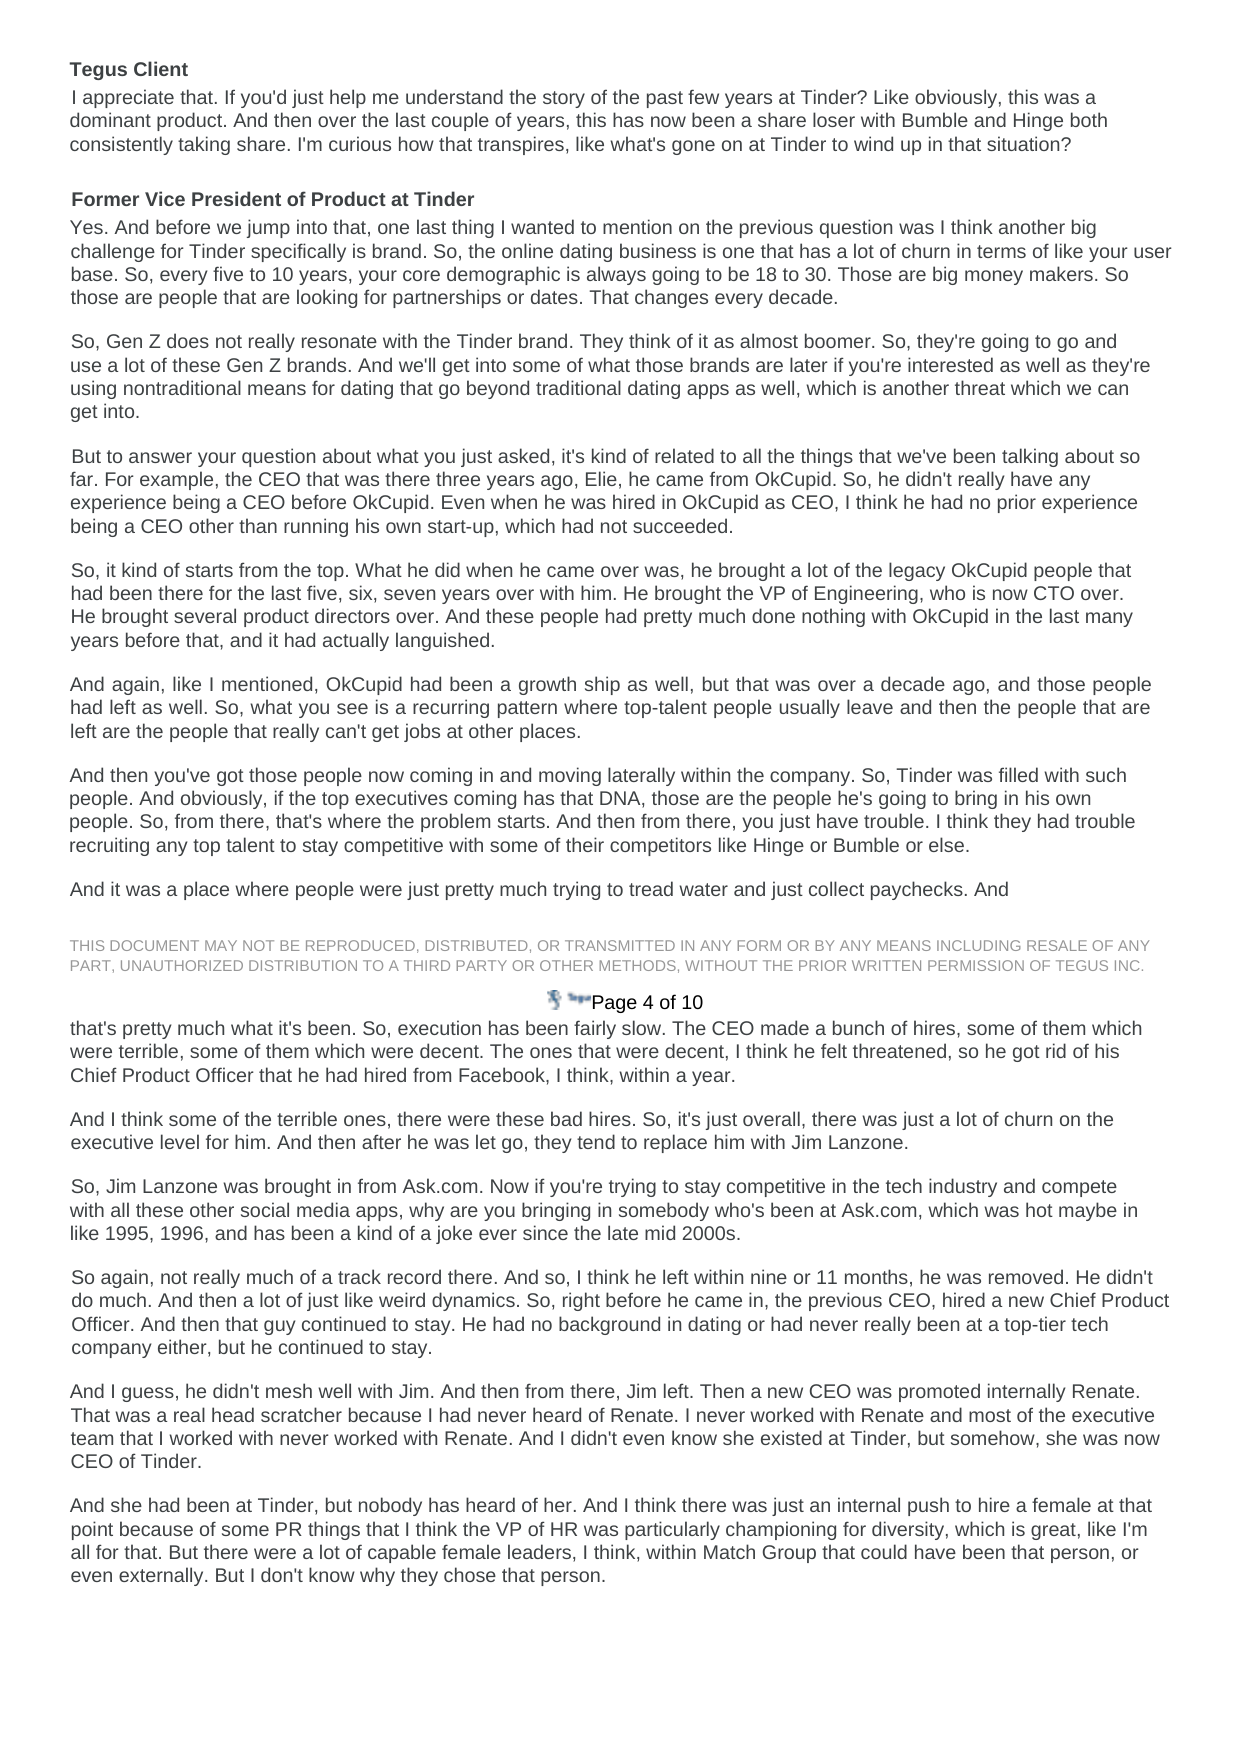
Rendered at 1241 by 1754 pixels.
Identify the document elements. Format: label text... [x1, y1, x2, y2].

text Page 4 of 10 [69, 991, 1182, 1017]
text And it was a place where people were just pretty much trying to tread water and just collect paychecks. And [69, 878, 1182, 901]
text THIS DOCUMENT MAY NOT BE REPRODUCED, DISTRIBUTED, OR TRANSMITTED IN ANY FORM OR BY ANY MEANS INCLUDING RESALE OF ANY PART, UNAUTHORIZED DISTRIBUTION TO A THIRD PARTY OR OTHER METHODS, WITHOUT THE PRIOR WRITTEN PERMISSION OF TEGUS INC. [69, 937, 1176, 974]
text But to answer your question about what you just asked, it's kind of related to all the things that we've been talking about so far. For example, the CEO that was there three years ago, Elie, he came from OkCupid. So, he didn't really have any experience being a CEO before OkCupid. Even when he was hired in OkCupid as CEO, I think he had no prior experience being a CEO other than running his own start-up, which had not succeeded. [70, 444, 1158, 537]
text Yes. And before we jump into that, one last thing I wanted to mention on the previous question was I think another big challenge for Tinder specifically is brand. So, the online dating business is one that has a lot of churn in terms of like your user base. So, every five to 10 years, your core demographic is always going to be 18 to 30. Those are big money makers. So those are people that are looking for partnerships or dates. That changes every decade. [69, 216, 1179, 309]
text So, Gen Z does not really resonate with the Tinder brand. They think of it as almost boomer. So, they're going to go and use a lot of these Gen Z brands. And we'll get into some of what those brands are later if you're interested as well as they're using nontraditional means for dating that go beyond traditional dating apps as well, which is another threat which we can get into. [70, 330, 1153, 423]
text And she had been at Tinder, but nobody has heard of her. And I think there was just an internal push to hire a female at that point because of some PR things that I think the VP of HR was particularly championing for diversity, which is great, like I'm all for that. But there were a lot of capable female leaders, I think, within Match Group that could have been that person, or even externally. But I don't know why they chose that person. [69, 1494, 1163, 1587]
text And then you've got those people now coming in and moving laterally within the company. So, Tinder was filled with such people. And obviously, if the top executives coming has that DNA, those are the people he's going to bring in his own people. So, from there, that's where the problem starts. And then from there, you just have trouble. I think they had trouble recruiting any top talent to stay competitive with some of their competitors like Hinge or Bumble or else. [69, 764, 1159, 856]
text And I guess, he didn't mesh well with Jim. And then from there, Jim left. Then a new CEO was promoted internally Renate. That was a real head scratcher because I had never heard of Renate. I never worked with Renate and most of the executive team that I worked with never worked with Renate. And I didn't even know she existed at Tinder, but somehow, she was now CEO of Tinder. [69, 1380, 1179, 1473]
text Tegus Client [69, 58, 1182, 81]
text So, it kind of starts from the top. What he did when he came over was, he brought a lot of the legacy OkCupid people that had been there for the last five, six, seven years over with him. He brought the VP of Engineering, who is now CTO over. He brought several product directors over. And these people had pretty much done nothing with OkCupid in the last many years before that, and it had actually languished. [70, 559, 1154, 651]
text Former Vice President of Product at Tinder [71, 188, 1182, 211]
text So, Jim Lanzone was brought in from Ask.com. Now if you're trying to stay competitive in the tech industry and compete with all these other social media apps, why are you bringing in somebody who's been at Ask.com, which was hot maybe in like 1995, 1996, and has been a kind of a joke ever since the late mid 2000s. [69, 1175, 1148, 1244]
text I appreciate that. If you'd just help me understand the story of the past few years at Tinder? Like obviously, this was a dominant product. And then over the last couple of years, this has now been a share loser with Bumble and Hinge both consistently taking share. I'm curious how that transpires, like what's gone on at Tinder to wind up in that situation? [69, 86, 1154, 155]
text And I think some of the terrible ones, there were these bad hires. So, it's just overall, there was just a lot of churn on the executive level for him. And then after he was let go, they tend to replace him with Jim Lanzone. [69, 1108, 1151, 1154]
text And again, like I mentioned, OkCupid had been a growth ship as well, but that was over a decade ago, and those people had left as well. So, what you see is a recurring pattern where top-talent people usually leave and then the people that are left are the people that really can't get jobs at other places. [69, 673, 1154, 742]
text that's pretty much what it's been. So, execution has been fairly slow. The CEO made a bunch of hires, some of them which were terrible, some of them which were decent. The ones that were decent, I think he felt threatened, so he got rid of his Chief Product Officer that he had hired from Facebook, I think, within a year. [70, 1017, 1162, 1086]
text So again, not really much of a track record there. And so, I think he left within nine or 11 months, he was removed. He didn't do much. And then a lot of just like weird dynamics. So, right before he came in, the previous CEO, hired a new Chief Product Officer. And then that guy continued to stay. He had no background in dating or had never really been at a top-tier tech company either, but he continued to stay. [71, 1266, 1173, 1359]
picture [547, 990, 592, 1010]
